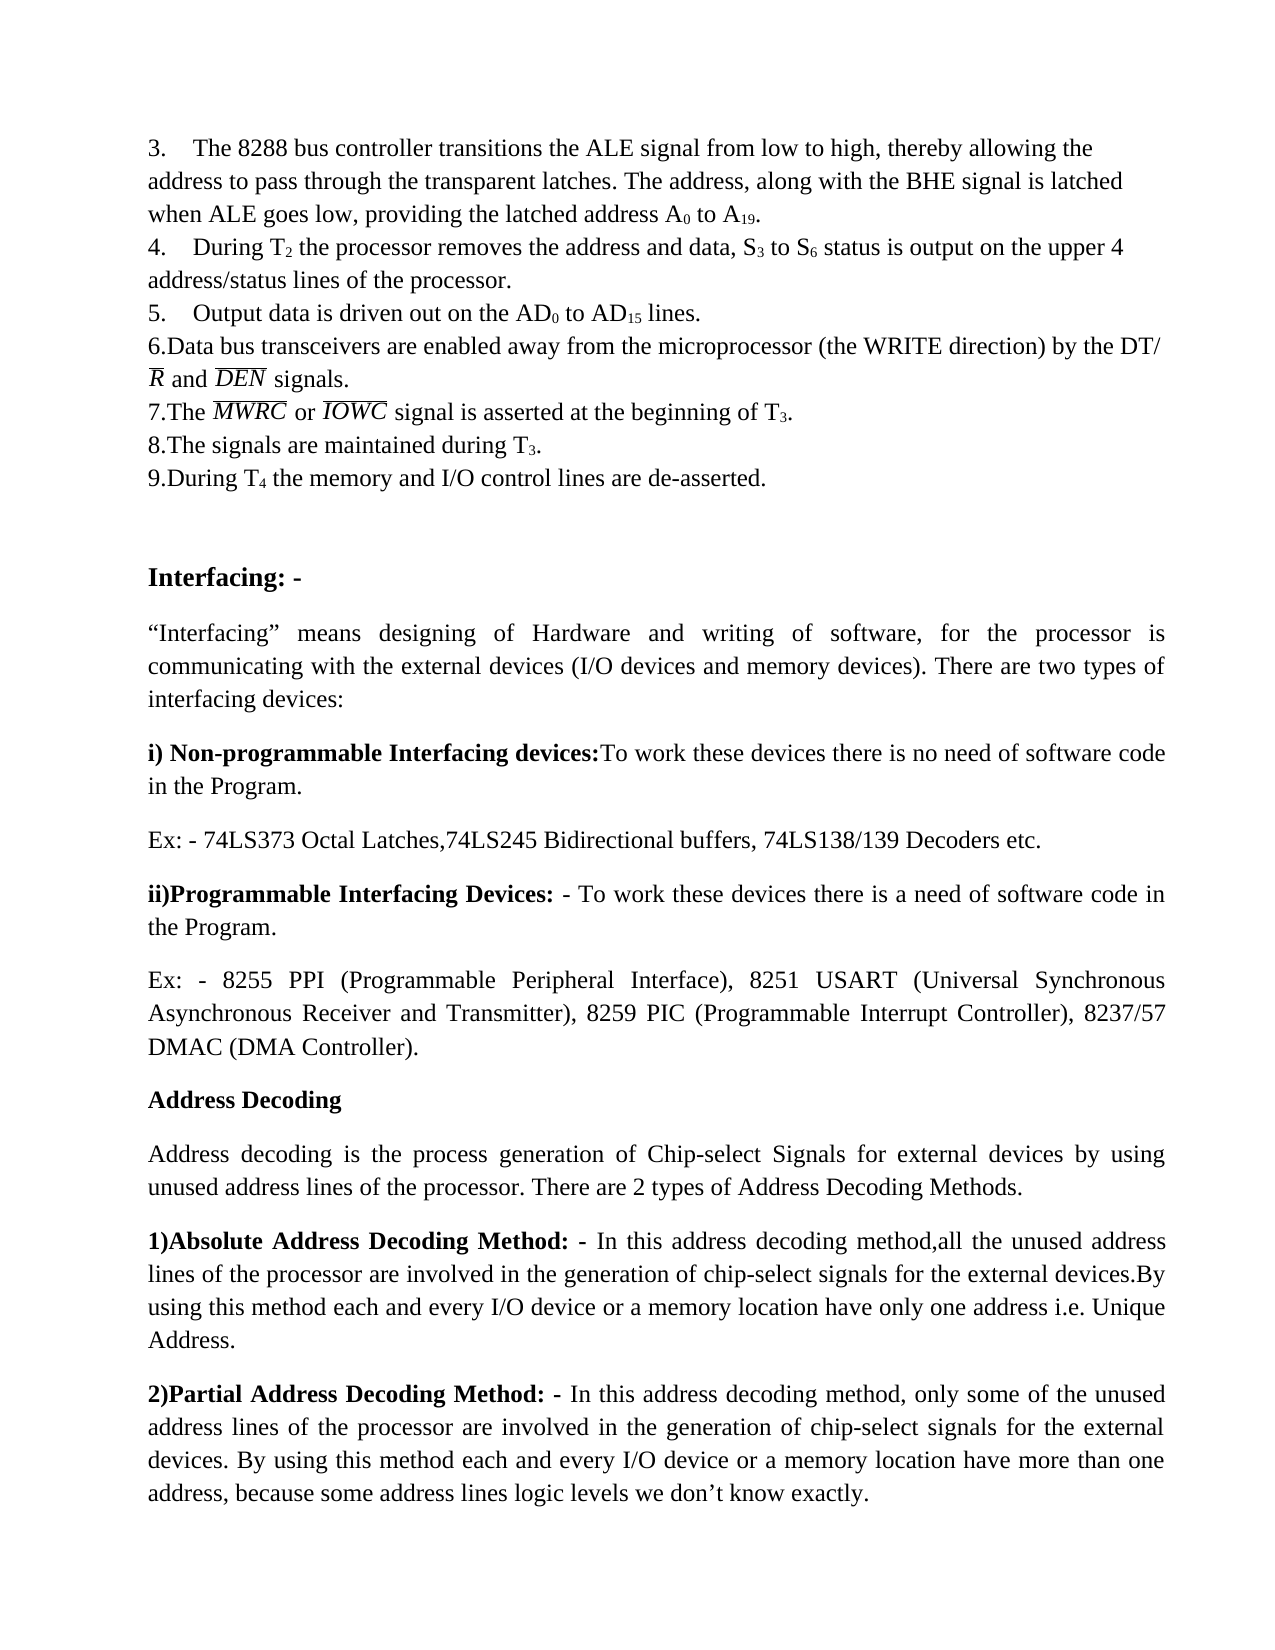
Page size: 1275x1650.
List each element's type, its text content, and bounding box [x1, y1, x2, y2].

text 1)Absolute Address Decoding Method: - In this address decoding method,all the unused address lines of the processor are involved in the generation of chip-select signals for the external devices.By using this method each and every I/O device or a memory location have only one address i.e. Unique Address. [148, 1226, 1167, 1354]
list During T4 the memory and I/O control lines are de-asserted. [148, 463, 1167, 492]
list The 8288 bus controller transitions the ALE signal from low to high, thereby allowing the address to pass through the transparent latches. The address, along with the BHE signal is latched when ALE goes low, providing the latched address A0 to A19. [148, 133, 1167, 228]
list During T2 the processor removes the address and data, S3 to S6 status is output on the upper 4 address/status lines of the processor. [148, 232, 1167, 294]
list Data bus transceivers are enabled away from the microprocessor (the WRITE direction) by the DT/ and signals. [148, 331, 1167, 393]
text Interfacing: - [148, 561, 1167, 593]
text Address decoding is the process generation of Chip-select Signals for external devices by using unused address lines of the processor. There are 2 types of Address Decoding Methods. [148, 1139, 1167, 1201]
text 2)Partial Address Decoding Method: - In this address decoding method, only some of the unused address lines of the processor are involved in the generation of chip-select signals for the external devices. By using this method each and every I/O device or a memory location have more than one address, because some address lines logic levels we don’t know exactly. [148, 1379, 1167, 1507]
list Output data is driven out on the AD0 to AD15 lines. [148, 298, 1167, 327]
list The signals are maintained during T3. [148, 430, 1167, 459]
list The or signal is asserted at the beginning of T3. [148, 397, 1167, 426]
text Ex: - 74LS373 Octal Latches,74LS245 Bidirectional buffers, 74LS138/139 Decoders etc. [148, 825, 1167, 853]
text Address Decoding [148, 1085, 1167, 1114]
text Ex: - 8255 PPI (Programmable Peripheral Interface), 8251 USART (Universal Synchronous Asynchronous Receiver and Transmitter), 8259 PIC (Programmable Interrupt Controller), 8237/57 DMAC (DMA Controller). [148, 966, 1167, 1060]
text i) Non-programmable Interfacing devices:To work these devices there is no need of software code in the Program. [148, 738, 1167, 800]
text “Interfacing” means designing of Hardware and writing of software, for the processor is communicating with the external devices (I/O devices and memory devices). There are two types of interfacing devices: [148, 618, 1167, 713]
text ii)Programmable Interfacing Devices: - To work these devices there is a need of software code in the Program. [148, 879, 1167, 940]
